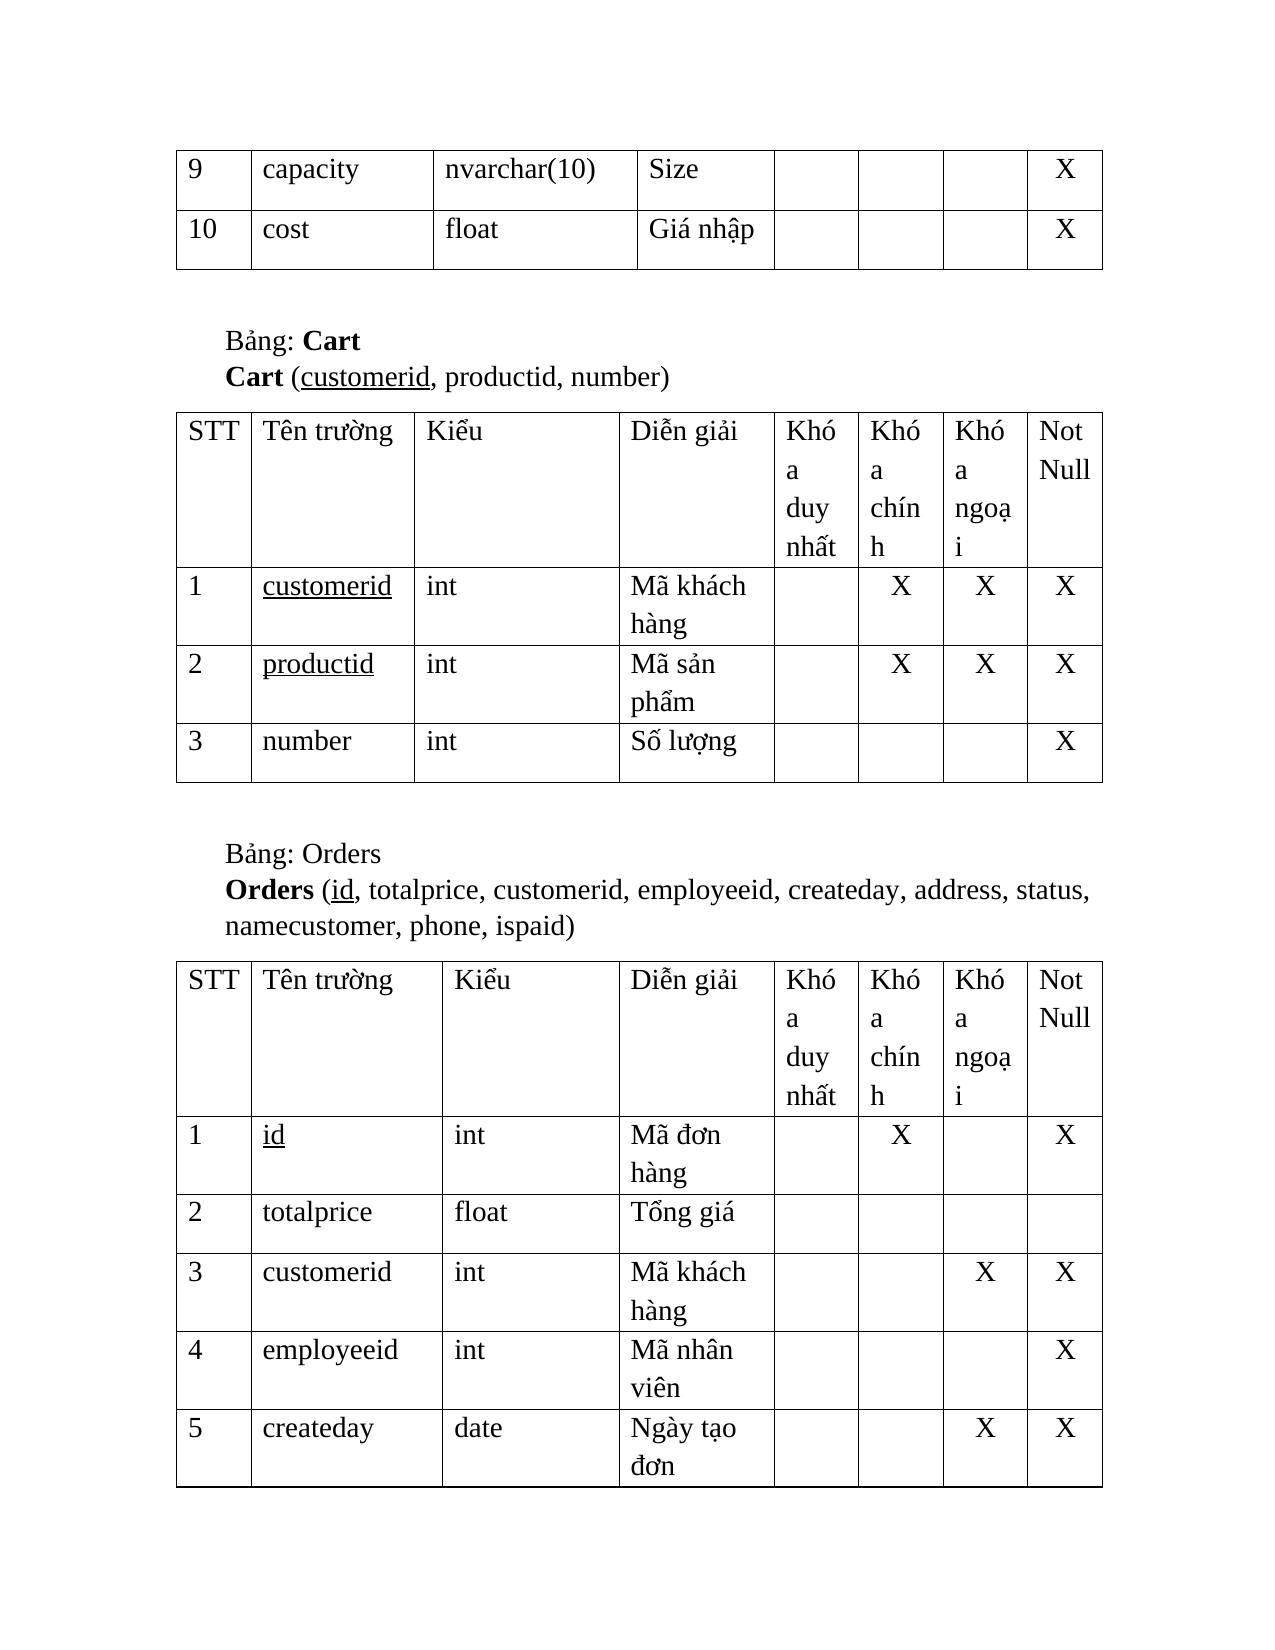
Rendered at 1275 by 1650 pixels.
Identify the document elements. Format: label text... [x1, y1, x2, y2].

table_cell X [1028, 1410, 1102, 1486]
table_cell [775, 646, 858, 722]
table_cell [859, 1195, 943, 1253]
table_cell productid [252, 646, 414, 722]
table_cell [944, 724, 1027, 782]
table_header Khóa ngoại [944, 962, 1027, 1116]
table_cell X [1028, 1254, 1102, 1331]
table_cell [775, 211, 858, 269]
table_header Khóa ngoại [944, 413, 1027, 567]
table_cell X [1028, 211, 1102, 269]
table_cell X [859, 1117, 943, 1193]
table_cell 5 [177, 1410, 251, 1486]
table_cell [775, 1332, 858, 1409]
table_cell float [443, 1195, 619, 1253]
table_cell totalprice [252, 1195, 442, 1253]
table_cell [775, 1117, 858, 1193]
table_cell [775, 1254, 858, 1331]
table_cell int [443, 1117, 619, 1193]
table_cell 1 [177, 1117, 251, 1193]
table_cell employeeid [252, 1332, 442, 1409]
table_header STT [177, 413, 251, 567]
table_cell X [1028, 724, 1102, 782]
table_cell Mã nhân viên [620, 1332, 774, 1409]
table_cell [859, 1254, 943, 1331]
table_cell Mã khách hàng [620, 1254, 774, 1331]
table_cell [859, 211, 943, 269]
table_header Not Null [1028, 413, 1102, 567]
table_cell [775, 1195, 858, 1253]
table_cell [859, 724, 943, 782]
table_cell Tổng giá [620, 1195, 774, 1253]
table_cell Size [638, 151, 774, 210]
table_cell nvarchar(10) [434, 151, 637, 210]
table_cell Ngày tạo đơn [620, 1410, 774, 1486]
table_cell [944, 1117, 1027, 1193]
table_cell capacity [252, 151, 433, 210]
list Cart (customerid, productid, number) [225, 359, 1125, 393]
table_cell X [1028, 646, 1102, 722]
table_header Tên trường [252, 962, 442, 1116]
table_cell X [944, 1410, 1027, 1486]
table_header Khóa duy nhất [775, 962, 858, 1116]
table_cell number [252, 724, 414, 782]
table_cell X [1028, 568, 1102, 645]
table_header Kiểu [415, 413, 619, 567]
table_cell [859, 151, 943, 210]
table_cell float [434, 211, 637, 269]
table_cell 10 [177, 211, 251, 269]
table_cell customerid [252, 568, 414, 645]
table_cell X [1028, 1117, 1102, 1193]
table_cell 3 [177, 724, 251, 782]
table_cell 9 [177, 151, 251, 210]
table_cell [859, 1332, 943, 1409]
table_cell 2 [177, 646, 251, 722]
table_header Khóa chính [859, 962, 943, 1116]
list Bảng: Cart [225, 323, 1125, 357]
table_cell X [1028, 151, 1102, 210]
table_cell [775, 568, 858, 645]
table_cell X [859, 568, 943, 645]
table_cell date [443, 1410, 619, 1486]
table_cell [775, 151, 858, 210]
list Orders (id, totalprice, customerid, employeeid, createday, address, status, namecustomer, phone, ispaid) [225, 872, 1125, 942]
table_cell X [859, 646, 943, 722]
table_cell 2 [177, 1195, 251, 1253]
table_cell Mã khách hàng [620, 568, 774, 645]
table_header Kiểu [443, 962, 619, 1116]
list Bảng: Orders [225, 836, 1125, 869]
table_cell 3 [177, 1254, 251, 1331]
table_cell X [944, 568, 1027, 645]
table_cell int [443, 1332, 619, 1409]
table_cell X [944, 646, 1027, 722]
table_cell Giá nhập [638, 211, 774, 269]
table_cell createday [252, 1410, 442, 1486]
table_cell 4 [177, 1332, 251, 1409]
table_header Not Null [1028, 962, 1102, 1116]
table_cell cost [252, 211, 433, 269]
table_cell [1028, 1195, 1102, 1253]
table_cell Mã đơn hàng [620, 1117, 774, 1193]
table_header Diễn giải [620, 962, 774, 1116]
table_cell customerid [252, 1254, 442, 1331]
table_cell [775, 1410, 858, 1486]
table_cell [775, 724, 858, 782]
table_cell 1 [177, 568, 251, 645]
table_header STT [177, 962, 251, 1116]
table_header Khóa duy nhất [775, 413, 858, 567]
table_cell Số lượng [620, 724, 774, 782]
table_header Diễn giải [620, 413, 774, 567]
table_cell int [443, 1254, 619, 1331]
table_header Tên trường [252, 413, 414, 567]
table_cell id [252, 1117, 442, 1193]
table_cell [944, 211, 1027, 269]
table_header Khóa chính [859, 413, 943, 567]
table_cell X [944, 1254, 1027, 1331]
table_cell int [415, 646, 619, 722]
table_cell X [1028, 1332, 1102, 1409]
table_cell int [415, 724, 619, 782]
table_cell [944, 1332, 1027, 1409]
table_cell [944, 151, 1027, 210]
table_cell Mã sản phẩm [620, 646, 774, 722]
table_cell int [415, 568, 619, 645]
table_cell [859, 1410, 943, 1486]
table_cell [944, 1195, 1027, 1253]
